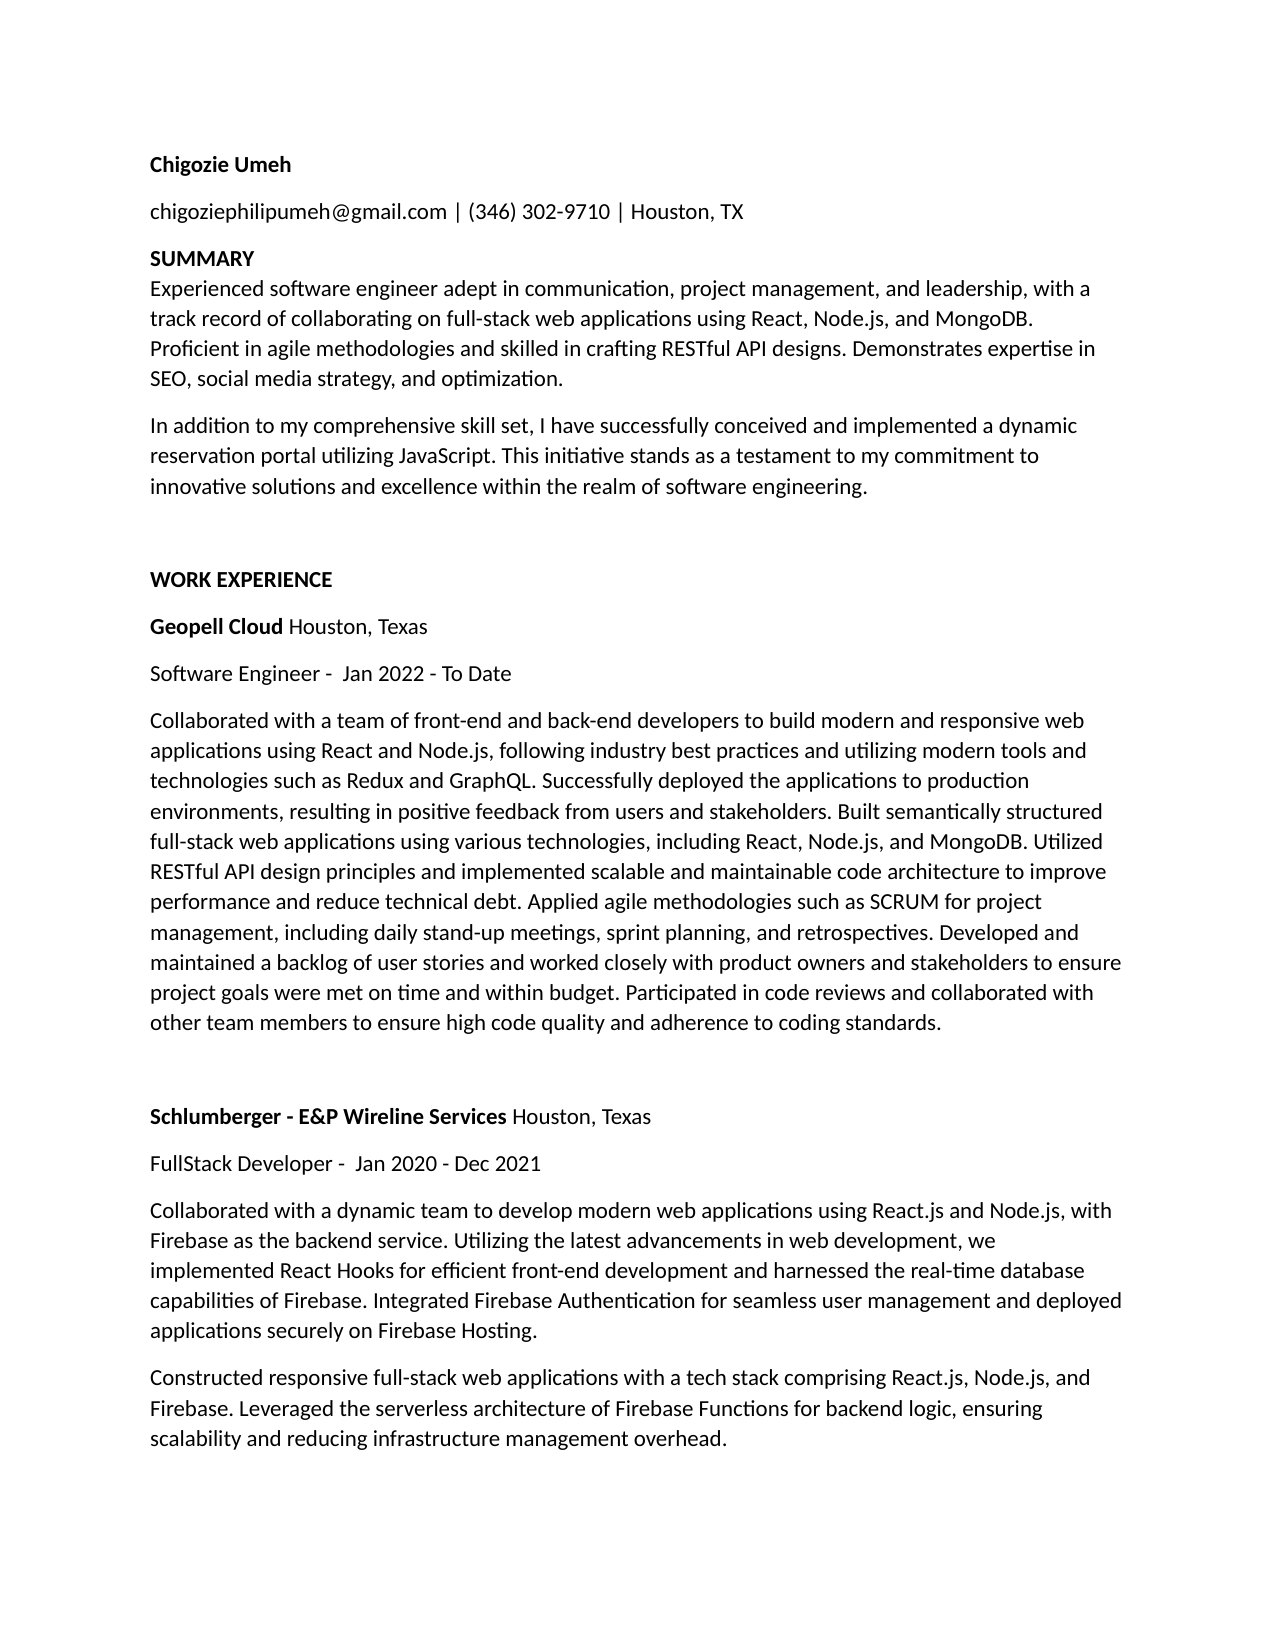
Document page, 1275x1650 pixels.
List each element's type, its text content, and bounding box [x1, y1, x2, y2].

text WORK EXPERIENCE [150, 566, 1125, 594]
text FullStack Developer - Jan 2020 - Dec 2021 [150, 1149, 1125, 1177]
text Geopell Cloud Houston, Texas [150, 612, 1125, 641]
text Collaborated with a team of front-end and back-end developers to build modern and responsive web applications using React and Node.js, following industry best practices and utilizing modern tools and technologies such as Redux and GraphQL. Successfully deployed the applications to production environments, resulting in positive feedback from users and stakeholders. Built semantically structured full-stack web applications using various technologies, including React, Node.js, and MongoDB. Utilized RESTful API design principles and implemented scalable and maintainable code architecture to improve performance and reduce technical debt. Applied agile methodologies such as SCRUM for project management, including daily stand-up meetings, sprint planning, and retrospectives. Developed and maintained a backlog of user stories and worked closely with product owners and stakeholders to ensure project goals were met on time and within budget. Participated in code reviews and collaborated with other team members to ensure high code quality and adherence to coding standards. [150, 706, 1125, 1036]
text chigoziephilipumeh@gmail.com | (346) 302-9710 | Houston, TX [150, 197, 1125, 225]
text SUMMARY Experienced software engineer adept in communication, project management, and leadership, with a track record of collaborating on full-stack web applications using React, Node.js, and MongoDB. Proficient in agile methodologies and skilled in crafting RESTful API designs. Demonstrates expertise in SEO, social media strategy, and optimization. [150, 244, 1125, 393]
text Software Engineer - Jan 2022 - To Date [150, 659, 1125, 687]
text Schlumberger - E&P Wireline Services Houston, Texas [150, 1102, 1125, 1130]
text Chigozie Umeh [150, 150, 1125, 178]
text Collaborated with a dynamic team to develop modern web applications using React.js and Node.js, with Firebase as the backend service. Utilizing the latest advancements in web development, we implemented React Hooks for efficient front-end development and harnessed the real-time database capabilities of Firebase. Integrated Firebase Authentication for seamless user management and deployed applications securely on Firebase Hosting. [150, 1196, 1125, 1345]
text In addition to my comprehensive skill set, I have successfully conceived and implemented a dynamic reservation portal utilizing JavaScript. This initiative stands as a testament to my commitment to innovative solutions and excellence within the realm of software engineering. [150, 411, 1125, 500]
